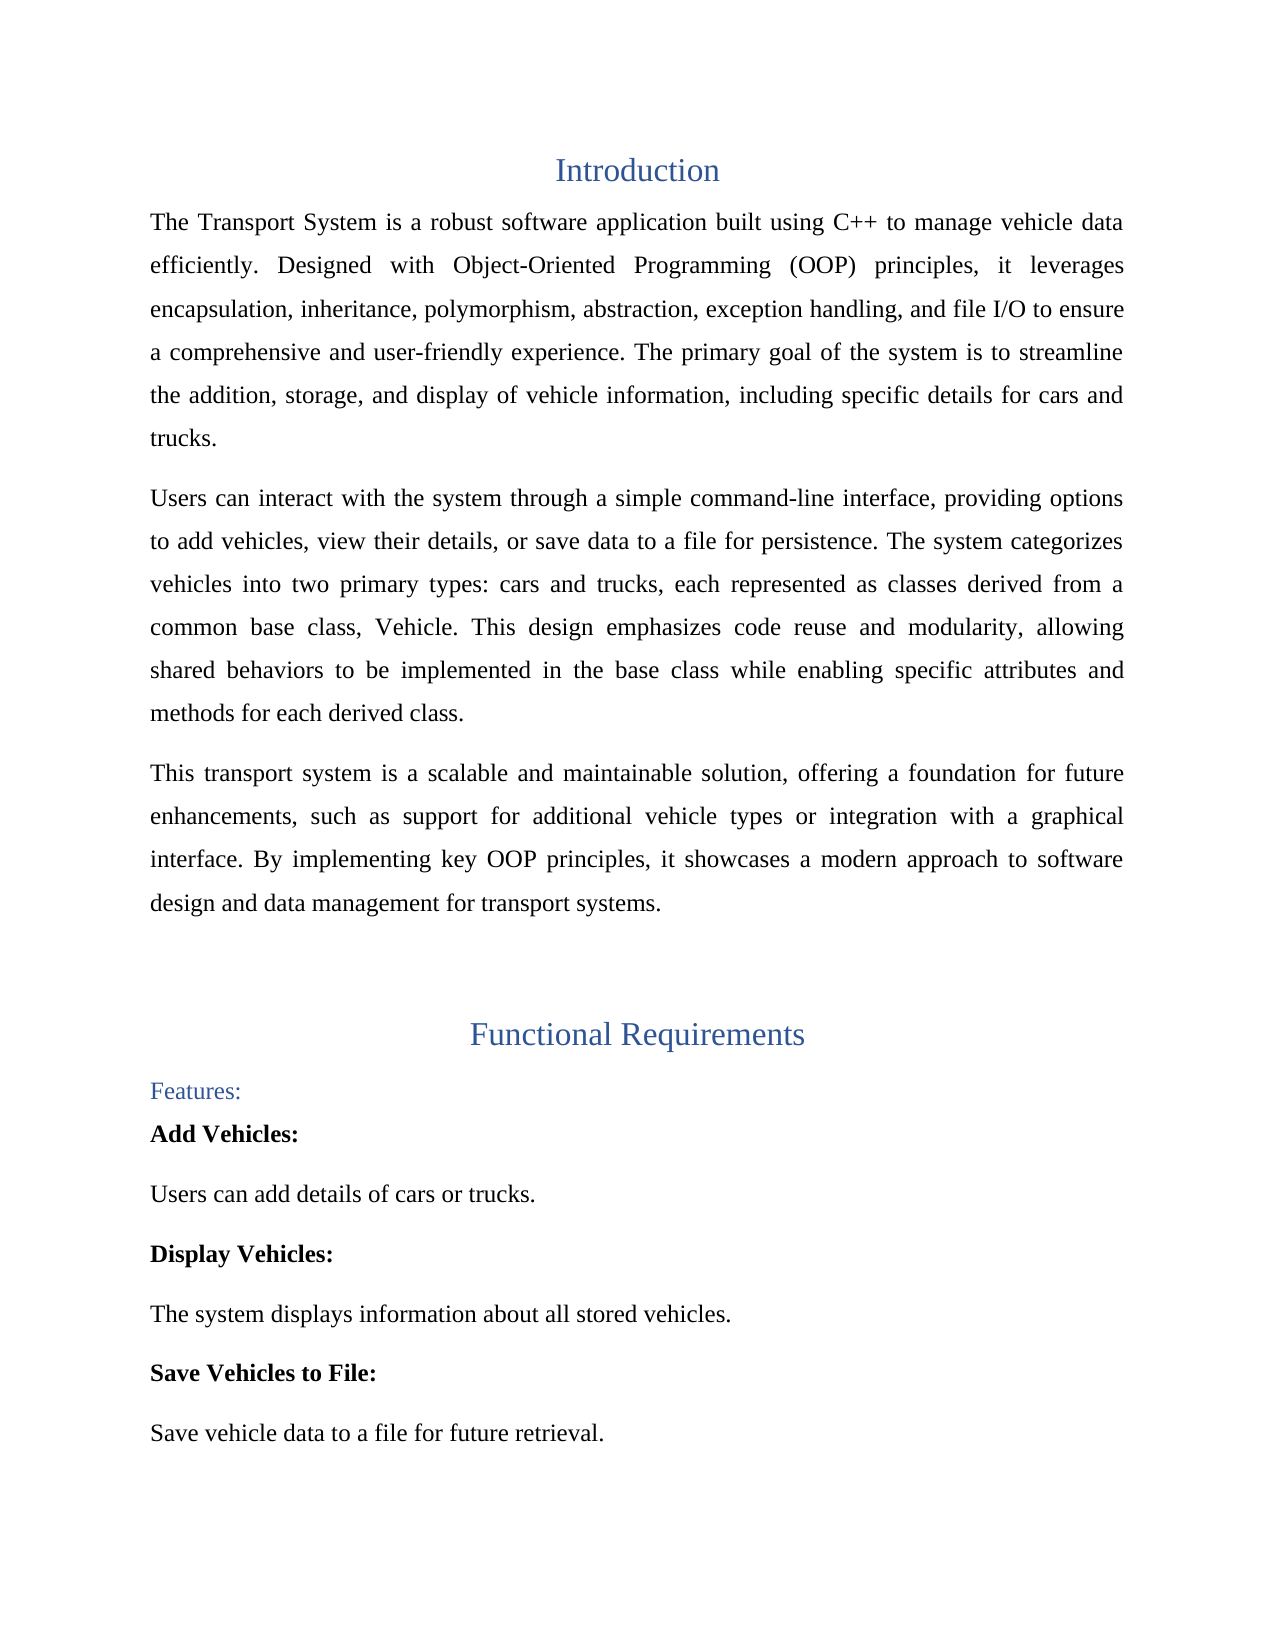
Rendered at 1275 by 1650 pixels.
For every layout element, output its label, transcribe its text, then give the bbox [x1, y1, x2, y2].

text This transport system is a scalable and maintainable solution, offering a foundation for future enhancements, such as support for additional vehicle types or integration with a graphical interface. By implementing key OOP principles, it showcases a modern approach to software design and data management for transport systems. [150, 758, 1125, 916]
subtitle Features: [150, 1076, 1125, 1105]
text The Transport System is a robust software application built using C++ to manage vehicle data efficiently. Designed with Object-Oriented Programming (OOP) principles, it leverages encapsulation, inheritance, polymorphism, abstraction, exception handling, and file I/O to ensure a comprehensive and user-friendly experience. The primary goal of the system is to streamline the addition, storage, and display of vehicle information, including specific details for cars and trucks. [150, 207, 1125, 452]
text Save Vehicles to File: [150, 1358, 1125, 1387]
text Add Vehicles: [150, 1119, 1125, 1148]
text Display Vehicles: [150, 1239, 1125, 1268]
text The system displays information about all stored vehicles. [150, 1299, 1125, 1327]
subtitle Introduction [150, 150, 1125, 188]
text Users can interact with the system through a simple command-line interface, providing options to add vehicles, view their details, or save data to a file for persistence. The system categorizes vehicles into two primary types: cars and trucks, each represented as classes derived from a common base class, Vehicle. This design emphasizes code reuse and modularity, allowing shared behaviors to be implemented in the base class while enabling specific attributes and methods for each derived class. [150, 483, 1125, 727]
text Save vehicle data to a file for future retrieval. [150, 1418, 1125, 1447]
subtitle Functional Requirements [150, 1014, 1125, 1053]
text Users can add details of cars or trucks. [150, 1179, 1125, 1208]
